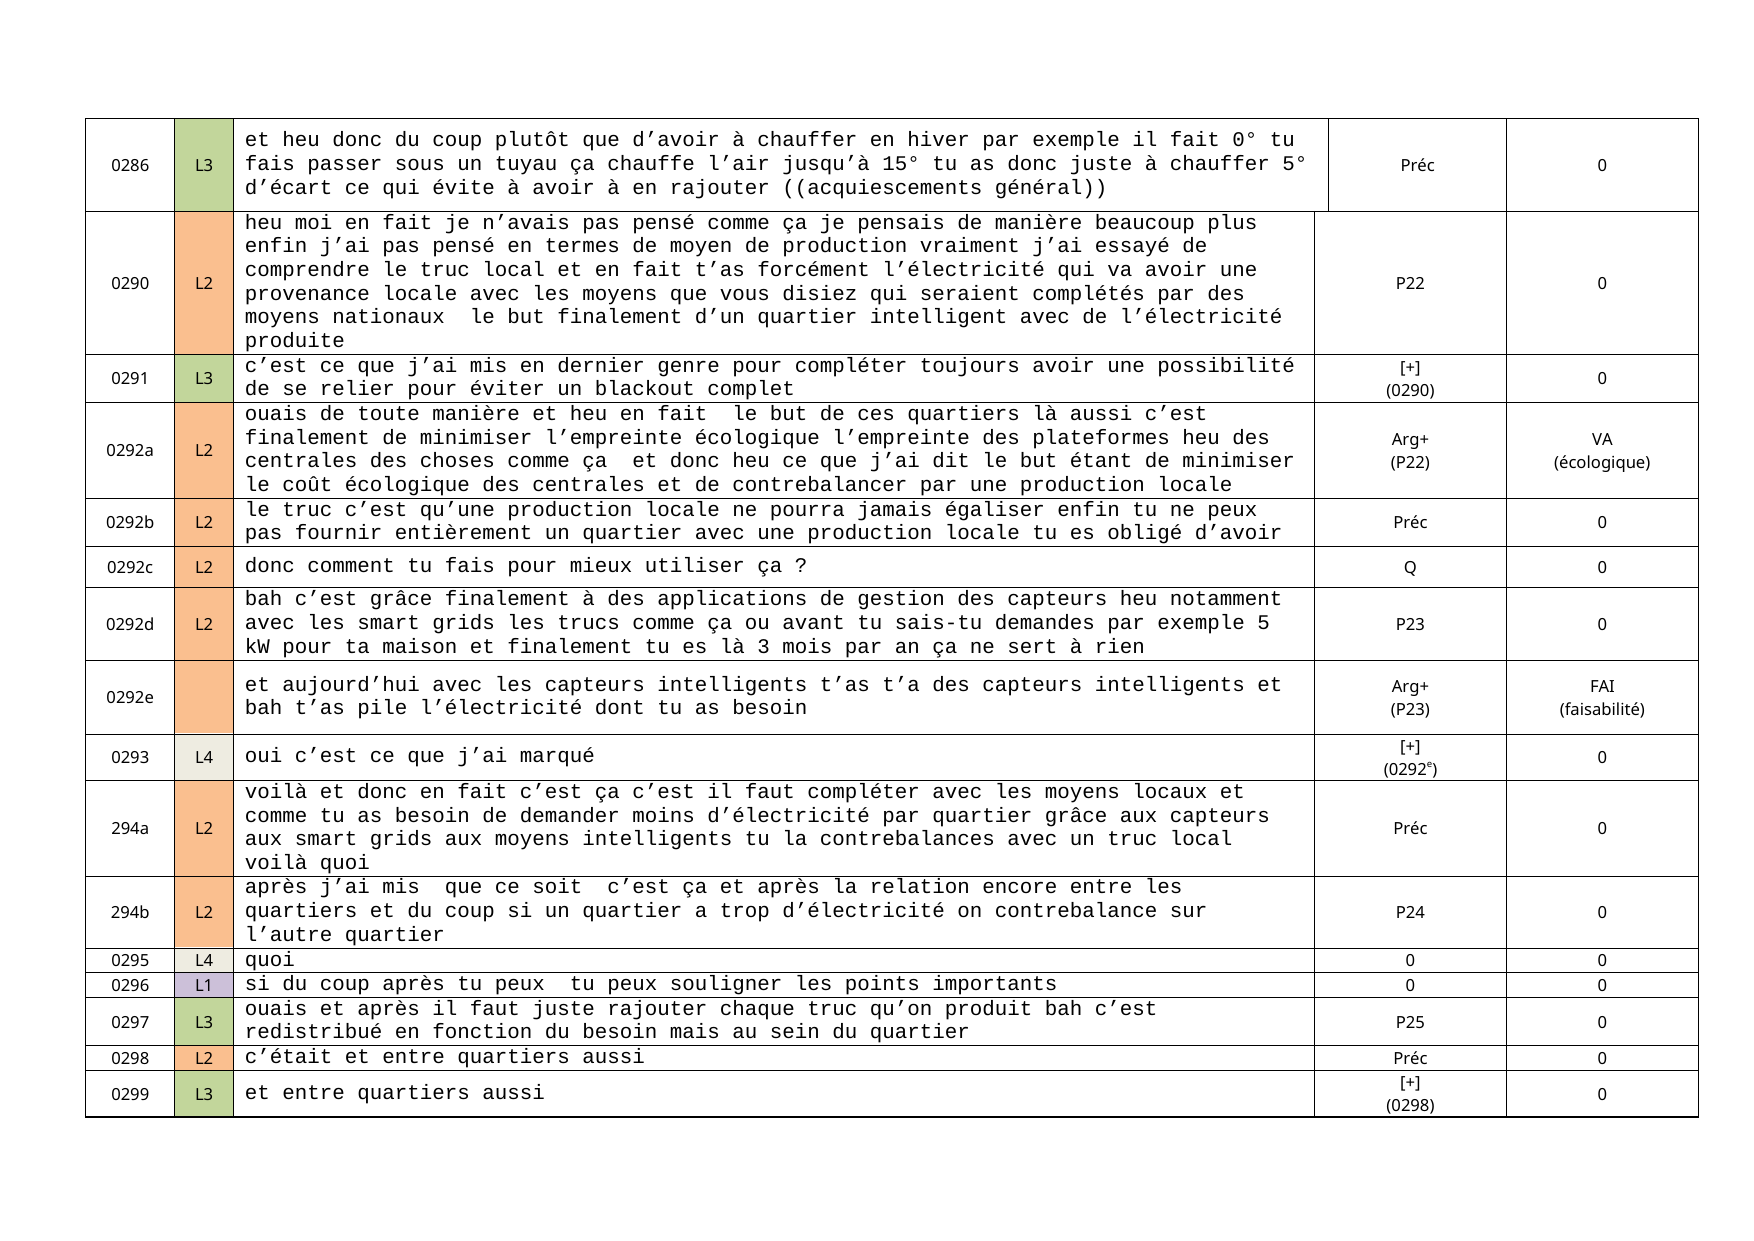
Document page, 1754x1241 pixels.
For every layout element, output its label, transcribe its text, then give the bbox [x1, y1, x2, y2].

table_cell 0292a [86, 403, 174, 498]
table_cell Préc [1315, 1046, 1506, 1070]
table_cell 294b [86, 877, 174, 947]
table_cell 0298 [86, 1046, 174, 1070]
table_cell 0292c [86, 547, 174, 587]
table_cell L2 [175, 403, 233, 498]
table_cell Q [1315, 547, 1506, 587]
table_cell 0 [1507, 735, 1698, 780]
table_cell 0 [1507, 547, 1698, 587]
table_cell et heu donc du coup plutôt que d’avoir à chauffer en hiver par exemple il fait 0° tu fais passer sous un tuyau ça chauffe l’air jusqu’à 15° tu as donc juste à chauffer 5° d’écart ce qui évite à avoir à en rajouter ((acquiescements général)) [234, 119, 1328, 211]
table_cell 0 [1507, 355, 1698, 402]
table_cell 0292e [86, 661, 174, 733]
table_cell 0 [1315, 973, 1506, 997]
table_cell quoi [234, 949, 1314, 972]
table_cell c’était et entre quartiers aussi [234, 1046, 1314, 1070]
table_cell [+] (0290) [1315, 355, 1506, 402]
table_cell 0293 [86, 735, 174, 780]
table_cell P24 [1315, 877, 1506, 947]
table_cell [175, 661, 233, 733]
table_cell 0 [1507, 588, 1698, 660]
table_cell donc comment tu fais pour mieux utiliser ça ? [234, 547, 1314, 587]
table_cell 0297 [86, 998, 174, 1045]
table_cell L3 [175, 119, 233, 211]
table_cell et entre quartiers aussi [234, 1071, 1314, 1116]
table_cell 0290 [86, 212, 174, 354]
table_cell L2 [175, 212, 233, 354]
table_cell 0 [1507, 212, 1698, 354]
table_cell 0 [1507, 119, 1698, 211]
table_cell si du coup après tu peux tu peux souligner les points importants [234, 973, 1314, 997]
table_cell 0 [1315, 949, 1506, 972]
table_cell Arg+ (P23) [1315, 661, 1506, 733]
table_cell 0 [1507, 949, 1698, 972]
table_cell L3 [175, 998, 233, 1045]
table_cell 0 [1507, 499, 1698, 546]
table_cell heu moi en fait je n’avais pas pensé comme ça je pensais de manière beaucoup plus enfin j’ai pas pensé en termes de moyen de production vraiment j’ai essayé de comprendre le truc local et en fait t’as forcément l’électricité qui va avoir une provenance locale avec les moyens que vous disiez qui seraient complétés par des moyens nationaux le but finalement d’un quartier intelligent avec de l’électricité produite [234, 212, 1314, 354]
table_cell après j’ai mis que ce soit c’est ça et après la relation encore entre les quartiers et du coup si un quartier a trop d’électricité on contrebalance sur l’autre quartier [234, 877, 1314, 947]
table_cell et aujourd’hui avec les capteurs intelligents t’as t’a des capteurs intelligents et bah t’as pile l’électricité dont tu as besoin [234, 661, 1314, 733]
table_cell Préc [1315, 781, 1506, 876]
table_cell Préc [1315, 499, 1506, 546]
table_cell Préc [1329, 119, 1506, 211]
table_cell 0286 [86, 119, 174, 211]
table_cell le truc c’est qu’une production locale ne pourra jamais égaliser enfin tu ne peux pas fournir entièrement un quartier avec une production locale tu es obligé d’avoir [234, 499, 1314, 546]
table_cell 294a [86, 781, 174, 876]
table_cell 0 [1507, 998, 1698, 1045]
table_cell VA (écologique) [1507, 403, 1698, 498]
table_cell L2 [175, 499, 233, 546]
table_cell L4 [175, 949, 233, 972]
table_cell [+] (0292e) [1315, 735, 1506, 780]
table_cell ouais et après il faut juste rajouter chaque truc qu’on produit bah c’est redistribué en fonction du besoin mais au sein du quartier [234, 998, 1314, 1045]
table_cell voilà et donc en fait c’est ça c’est il faut compléter avec les moyens locaux et comme tu as besoin de demander moins d’électricité par quartier grâce aux capteurs aux smart grids aux moyens intelligents tu la contrebalances avec un truc local voilà quoi [234, 781, 1314, 876]
table_cell 0 [1507, 877, 1698, 947]
table_cell 0291 [86, 355, 174, 402]
table_cell Arg+ (P22) [1315, 403, 1506, 498]
table_cell L2 [175, 588, 233, 660]
table_cell L2 [175, 1046, 233, 1070]
table_cell 0292d [86, 588, 174, 660]
table_cell bah c’est grâce finalement à des applications de gestion des capteurs heu notamment avec les smart grids les trucs comme ça ou avant tu sais-tu demandes par exemple 5 kW pour ta maison et finalement tu es là 3 mois par an ça ne sert à rien [234, 588, 1314, 660]
table_cell P22 [1315, 212, 1506, 354]
table_cell FAI (faisabilité) [1507, 661, 1698, 733]
table_cell 0295 [86, 949, 174, 972]
table_cell P23 [1315, 588, 1506, 660]
table_cell 0 [1507, 973, 1698, 997]
table_cell L3 [175, 355, 233, 402]
table_cell oui c’est ce que j’ai marqué [234, 735, 1314, 780]
table_cell L2 [175, 547, 233, 587]
table_cell 0 [1507, 781, 1698, 876]
table_cell [+] (0298) [1315, 1071, 1506, 1116]
table_cell c’est ce que j’ai mis en dernier genre pour compléter toujours avoir une possibilité de se relier pour éviter un blackout complet [234, 355, 1314, 402]
table_cell ouais de toute manière et heu en fait le but de ces quartiers là aussi c’est finalement de minimiser l’empreinte écologique l’empreinte des plateformes heu des centrales des choses comme ça et donc heu ce que j’ai dit le but étant de minimiser le coût écologique des centrales et de contrebalancer par une production locale [234, 403, 1314, 498]
table_cell L2 [175, 781, 233, 876]
table_cell 0292b [86, 499, 174, 546]
table_cell 0299 [86, 1071, 174, 1116]
table_cell L1 [175, 973, 233, 997]
table_cell 0 [1507, 1046, 1698, 1070]
table_cell 0 [1507, 1071, 1698, 1116]
table_cell L4 [175, 735, 233, 780]
table_cell 0296 [86, 973, 174, 997]
table_cell L3 [175, 1071, 233, 1116]
table_cell P25 [1315, 998, 1506, 1045]
table_cell L2 [175, 877, 233, 947]
